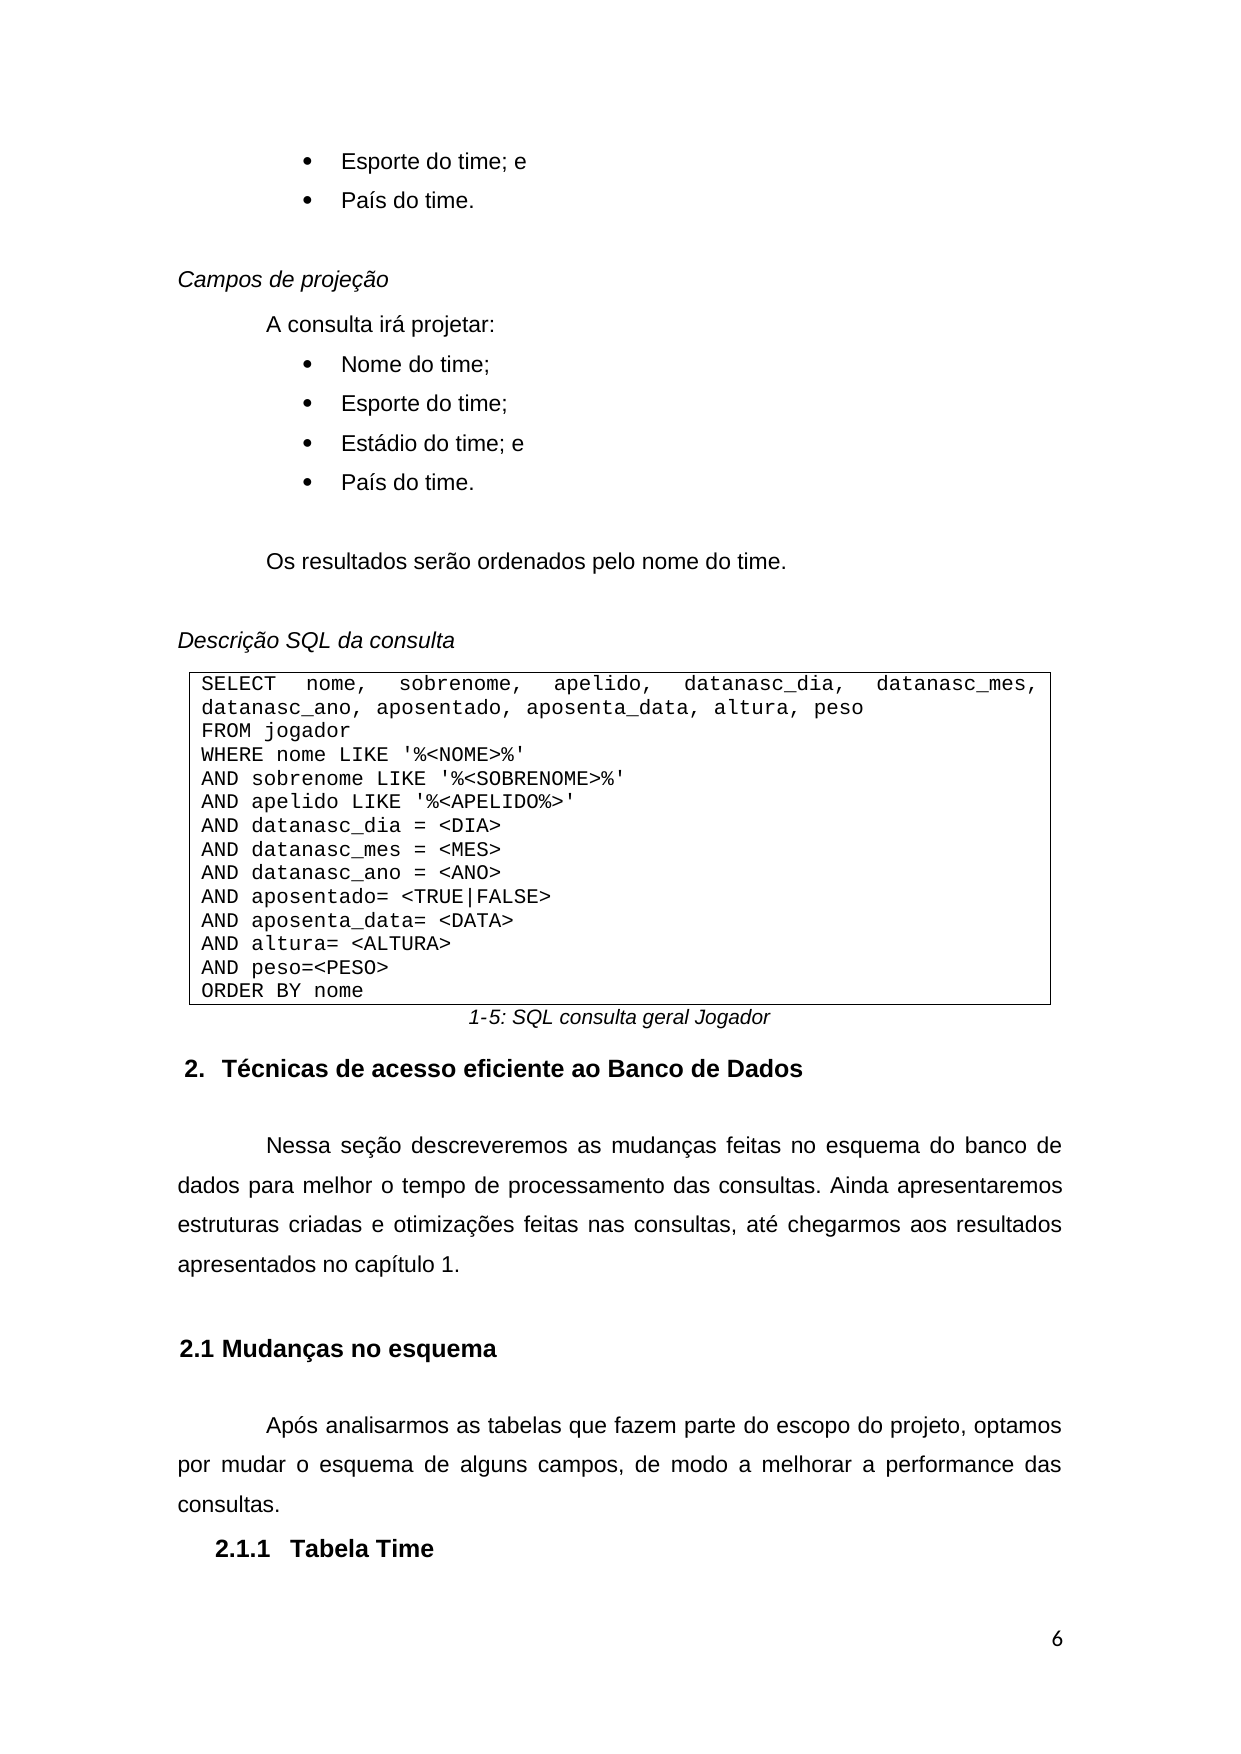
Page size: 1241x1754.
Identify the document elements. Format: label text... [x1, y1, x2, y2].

subtitle Mudanças no esquema [179, 1334, 1063, 1362]
subtitle Tabela Time [215, 1534, 1063, 1563]
table_header SELECT nome, sobrenome, apelido, datanasc_dia, datanasc_mes, datanasc_ano, aposentado, aposenta_data, altura, peso FROM jogador WHERE nome LIKE '%<NOME>%' AND sobrenome LIKE '%<SOBRENOME>%' AND apelido LIKE '%<APELIDO%>' AND datanasc_dia = <DIA> AND datanasc_mes = <MES> AND datanasc_ano = <ANO> AND aposentado= <TRUE|FALSE> AND aposenta_data= <DATA> AND altura= <ALTURA> AND peso=<PESO> ORDER BY nome [190, 673, 1050, 1004]
subtitle Técnicas de acesso eficiente ao Banco de Dados [184, 1054, 1063, 1083]
text Descrição SQL da consulta [177, 627, 1063, 653]
list Esporte do time; [303, 390, 1063, 416]
text Nessa seção descreveremos as mudanças feitas no esquema do banco de dados para melhor o tempo de processamento das consultas. Ainda apresentaremos estruturas criadas e otimizações feitas nas consultas, até chegarmos aos resultados apresentados no capítulo 1. [177, 1132, 1063, 1277]
text Os resultados serão ordenados pelo nome do time. [177, 548, 1063, 574]
text 1-5: SQL consulta geral Jogador [177, 1005, 1063, 1029]
list País do time. [303, 469, 1063, 495]
list País do time. [303, 187, 1063, 213]
text Após analisarmos as tabelas que fazem parte do escopo do projeto, optamos por mudar o esquema de alguns campos, de modo a melhorar a performance das consultas. [177, 1412, 1063, 1517]
list Nome do time; [303, 351, 1063, 377]
list Estádio do time; e [303, 429, 1063, 456]
text Campos de projeção [177, 266, 1063, 292]
list Esporte do time; e [303, 148, 1063, 174]
text A consulta irá projetar: [177, 311, 1063, 337]
